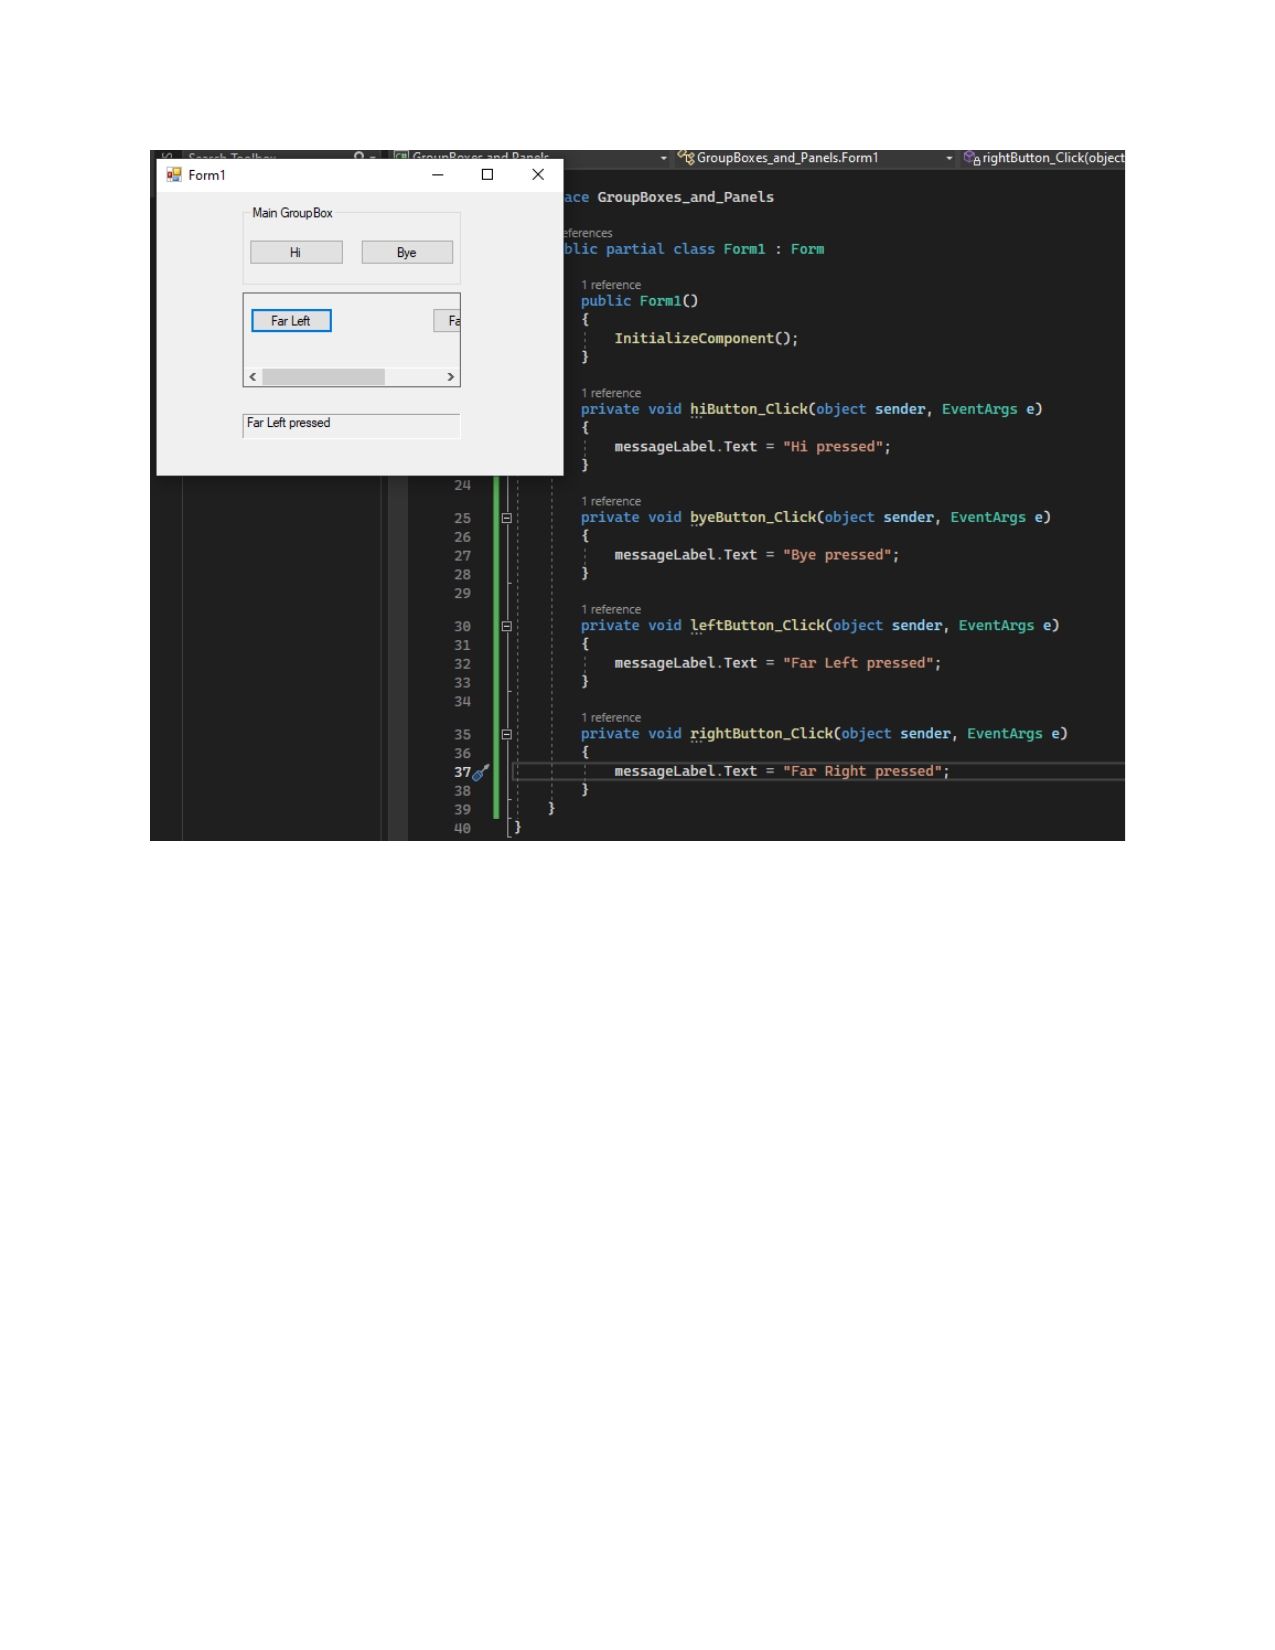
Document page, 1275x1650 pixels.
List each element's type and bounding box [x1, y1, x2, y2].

picture [150, 150, 1125, 841]
